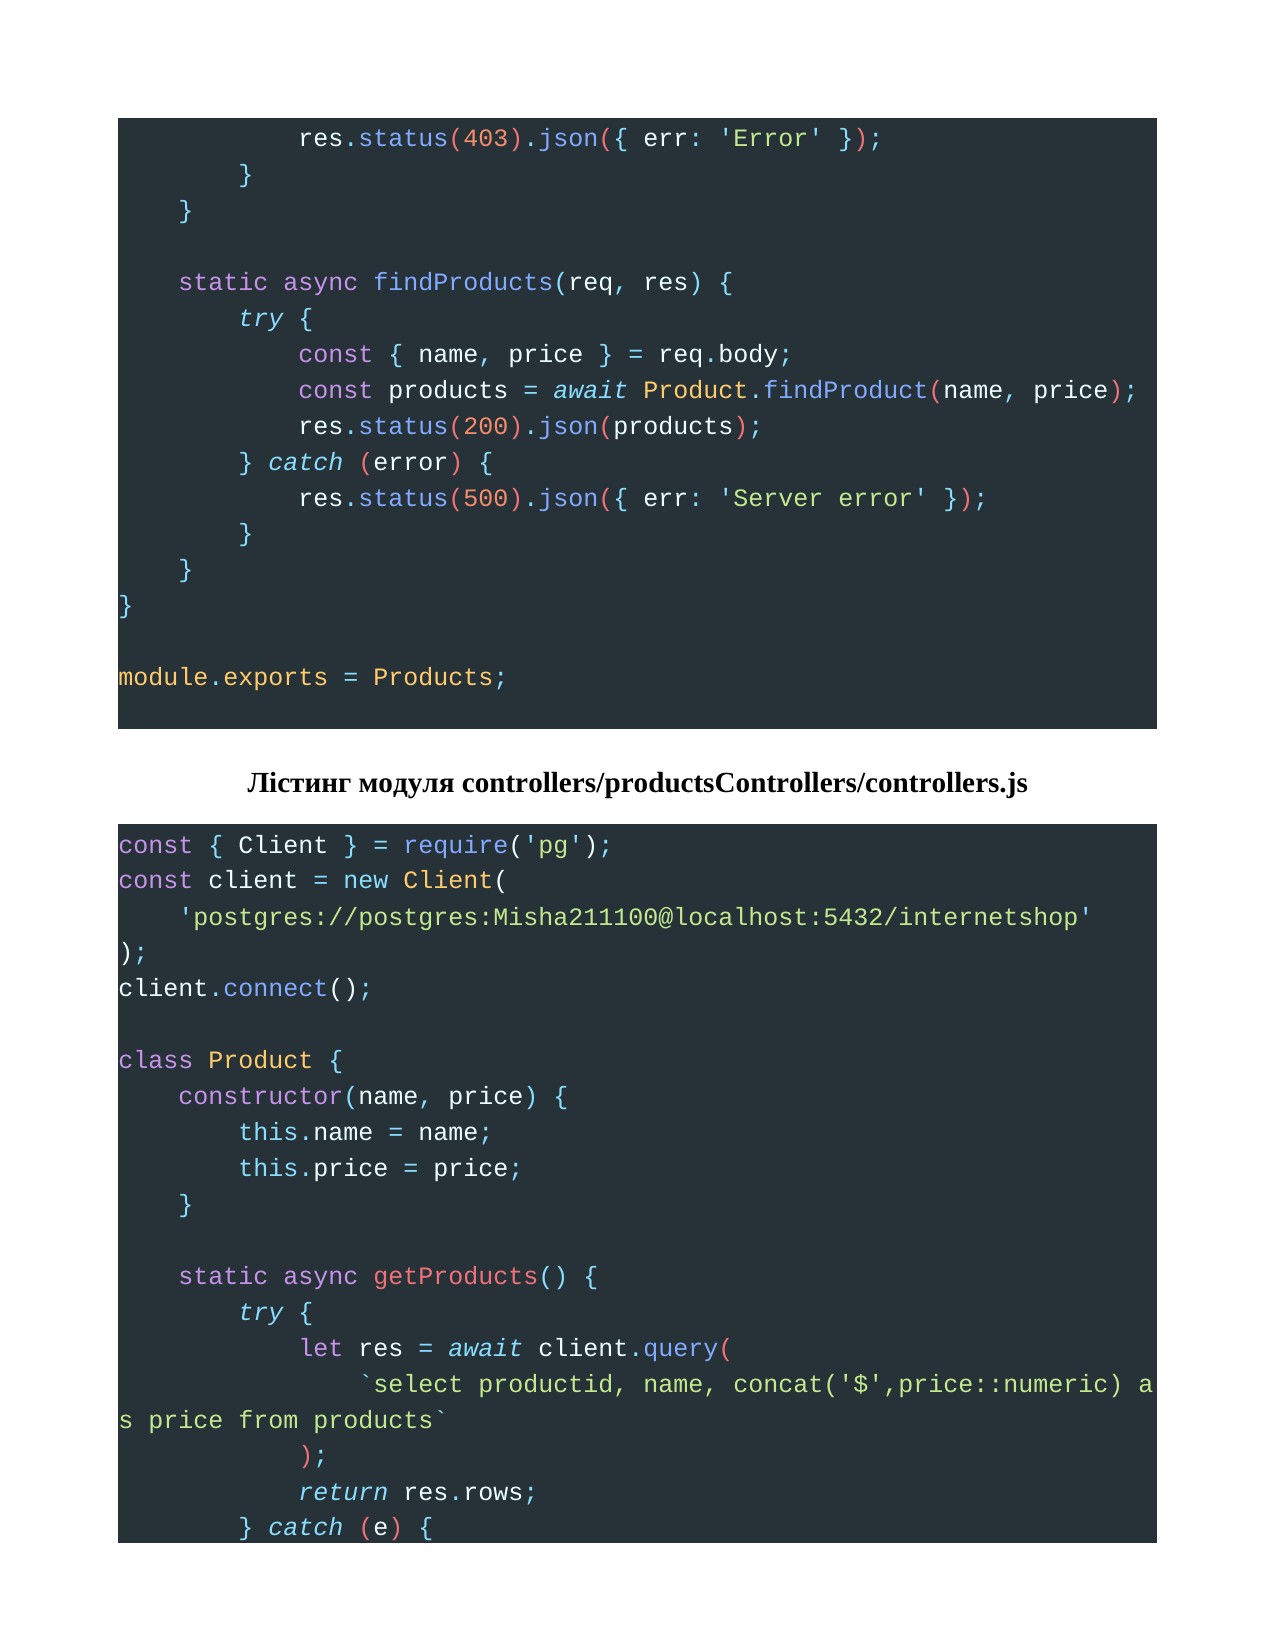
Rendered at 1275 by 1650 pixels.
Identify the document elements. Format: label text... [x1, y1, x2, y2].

subtitle Лістинг модуля controllers/productsControllers/controllers.js [118, 765, 1157, 799]
text client.connect(); [118, 968, 1157, 1004]
text } catch (e) { [118, 1507, 1157, 1543]
text } [118, 549, 1157, 585]
text constructor(name, price) { [118, 1076, 1157, 1112]
text try { [118, 298, 1157, 334]
text return res.rows; [118, 1471, 1157, 1507]
text } [118, 585, 1157, 621]
text this.price = price; [118, 1148, 1157, 1184]
text ); [118, 1436, 1157, 1471]
text } [118, 154, 1157, 190]
text static async getProducts() { [118, 1256, 1157, 1292]
text class Product { [118, 1040, 1157, 1076]
text try { [118, 1292, 1157, 1328]
text } catch (error) { [118, 442, 1157, 477]
text const products = await Product.findProduct(name, price); [118, 370, 1157, 406]
text const client = new Client( [118, 861, 1157, 896]
text static async findProducts(req, res) { [118, 262, 1157, 298]
text 'postgres://postgres:Misha211100@localhost:5432/internetshop' [118, 896, 1157, 932]
text ); [118, 932, 1157, 968]
text res.status(500).json({ err: 'Server error' }); [118, 477, 1157, 513]
text const { name, price } = req.body; [118, 334, 1157, 370]
text let res = await client.query( [118, 1328, 1157, 1364]
text module.exports = Products; [118, 657, 1157, 693]
text res.status(403).json({ err: 'Error' }); [118, 118, 1157, 154]
text } [118, 513, 1157, 549]
text } [118, 1184, 1157, 1220]
text } [118, 190, 1157, 226]
text `select productid, name, concat('$',price::numeric) as price from products` [118, 1364, 1157, 1436]
text const { Client } = require('pg'); [118, 824, 1157, 861]
text res.status(200).json(products); [118, 406, 1157, 442]
text this.name = name; [118, 1112, 1157, 1148]
